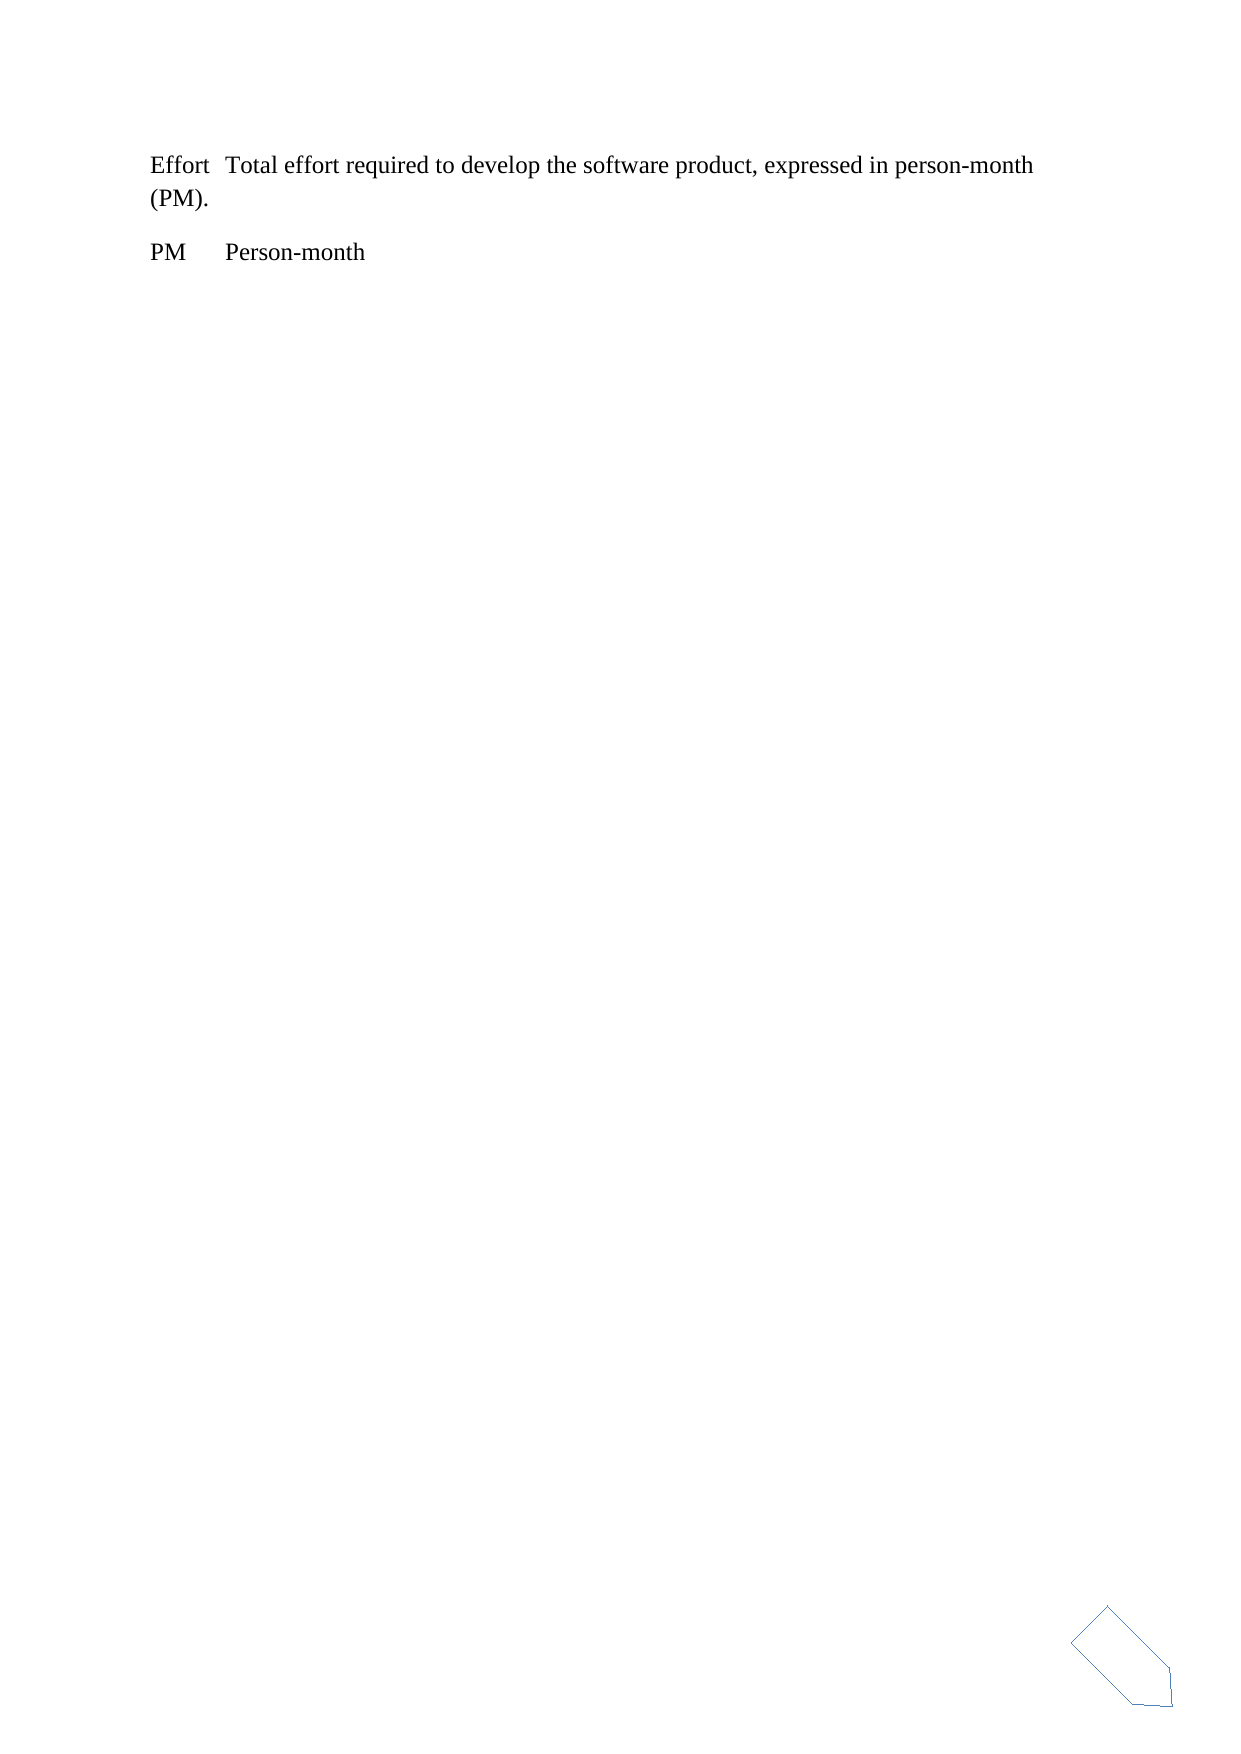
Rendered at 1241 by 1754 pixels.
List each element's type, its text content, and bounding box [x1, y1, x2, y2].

text PM Person-month [150, 237, 1090, 266]
text Effort Total effort required to develop the software product, expressed in person-month (PM). [150, 150, 1090, 212]
